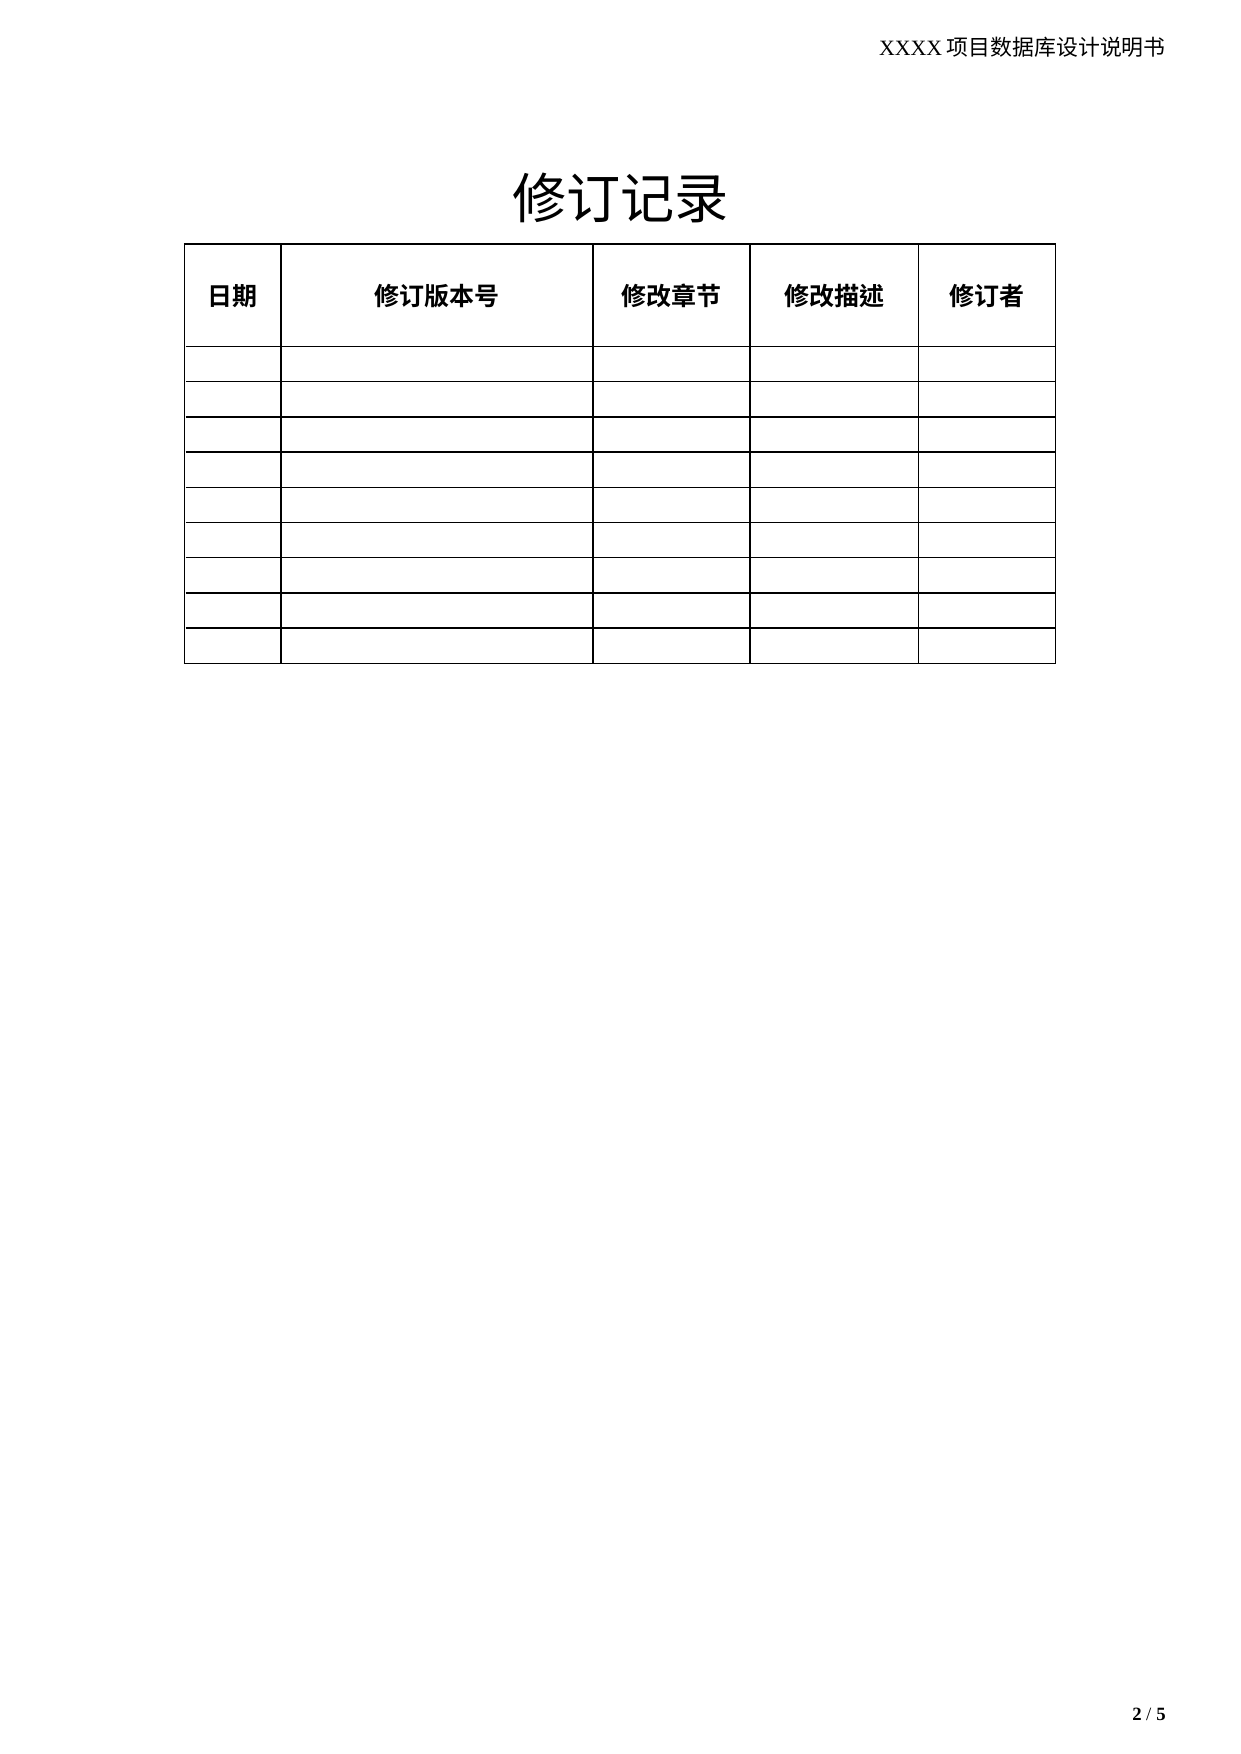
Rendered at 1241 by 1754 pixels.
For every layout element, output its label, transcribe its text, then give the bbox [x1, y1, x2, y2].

table_cell [594, 382, 749, 416]
table_cell [751, 453, 918, 486]
table_cell [185, 628, 280, 662]
table_cell [751, 418, 918, 451]
table_header 日期 [185, 245, 280, 346]
table_cell [919, 488, 1055, 522]
table_cell [185, 558, 280, 592]
table_cell [282, 418, 592, 451]
table_cell [594, 594, 749, 627]
table_cell [185, 347, 280, 381]
table_cell [751, 629, 918, 662]
table_cell [282, 594, 592, 627]
table_cell [282, 382, 592, 416]
table_cell [751, 594, 918, 627]
table_cell [282, 488, 592, 522]
table_cell [185, 452, 280, 486]
table_cell [185, 593, 280, 627]
table_cell [282, 629, 592, 662]
table_cell [751, 523, 918, 557]
table_cell [185, 417, 280, 451]
table_cell [919, 629, 1055, 662]
table_header 修订版本号 [282, 245, 592, 346]
table_cell [751, 347, 918, 381]
table_cell [594, 558, 749, 592]
table_cell [282, 453, 592, 486]
table_cell [919, 558, 1055, 592]
table_cell [594, 629, 749, 662]
table_cell [594, 418, 749, 451]
text 修订记录 [75, 146, 1165, 243]
table_cell [919, 418, 1055, 451]
table_cell [919, 594, 1055, 627]
table_cell [751, 488, 918, 522]
table_cell [919, 453, 1055, 486]
table_cell [185, 488, 280, 522]
table_cell [282, 558, 592, 592]
table_header 修改章节 [594, 245, 749, 346]
table_cell [185, 523, 280, 557]
table_cell [919, 523, 1055, 557]
table_header 修订者 [919, 245, 1055, 346]
table_header 修改描述 [751, 245, 918, 346]
table_cell [919, 347, 1055, 381]
table_cell [919, 382, 1055, 416]
table_cell [594, 453, 749, 486]
table_cell [751, 382, 918, 416]
table_cell [594, 347, 749, 381]
table_cell [282, 347, 592, 381]
table_cell [751, 558, 918, 592]
table_cell [594, 488, 749, 522]
table_cell [594, 523, 749, 557]
table_cell [282, 523, 592, 557]
table_cell [185, 382, 280, 416]
